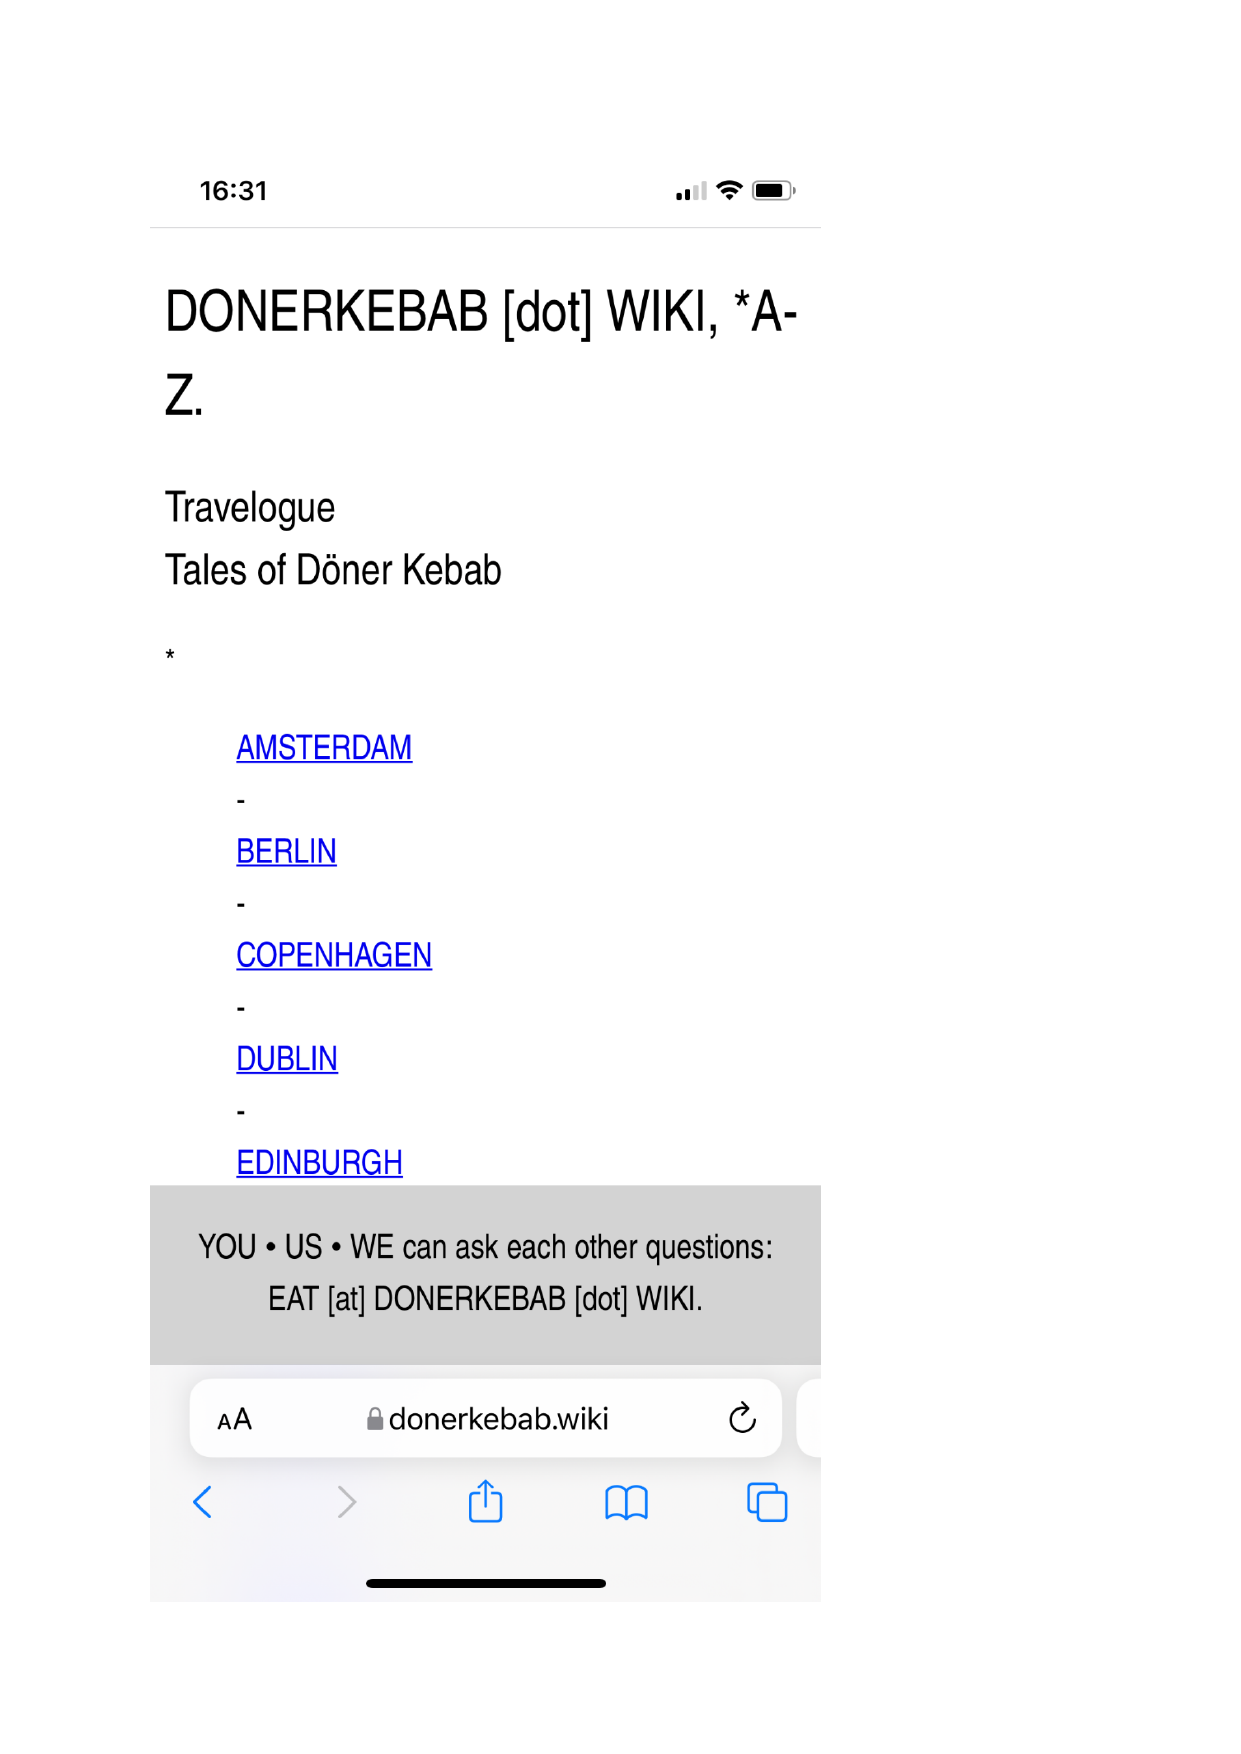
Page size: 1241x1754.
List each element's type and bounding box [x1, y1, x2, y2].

picture [150, 150, 821, 1602]
